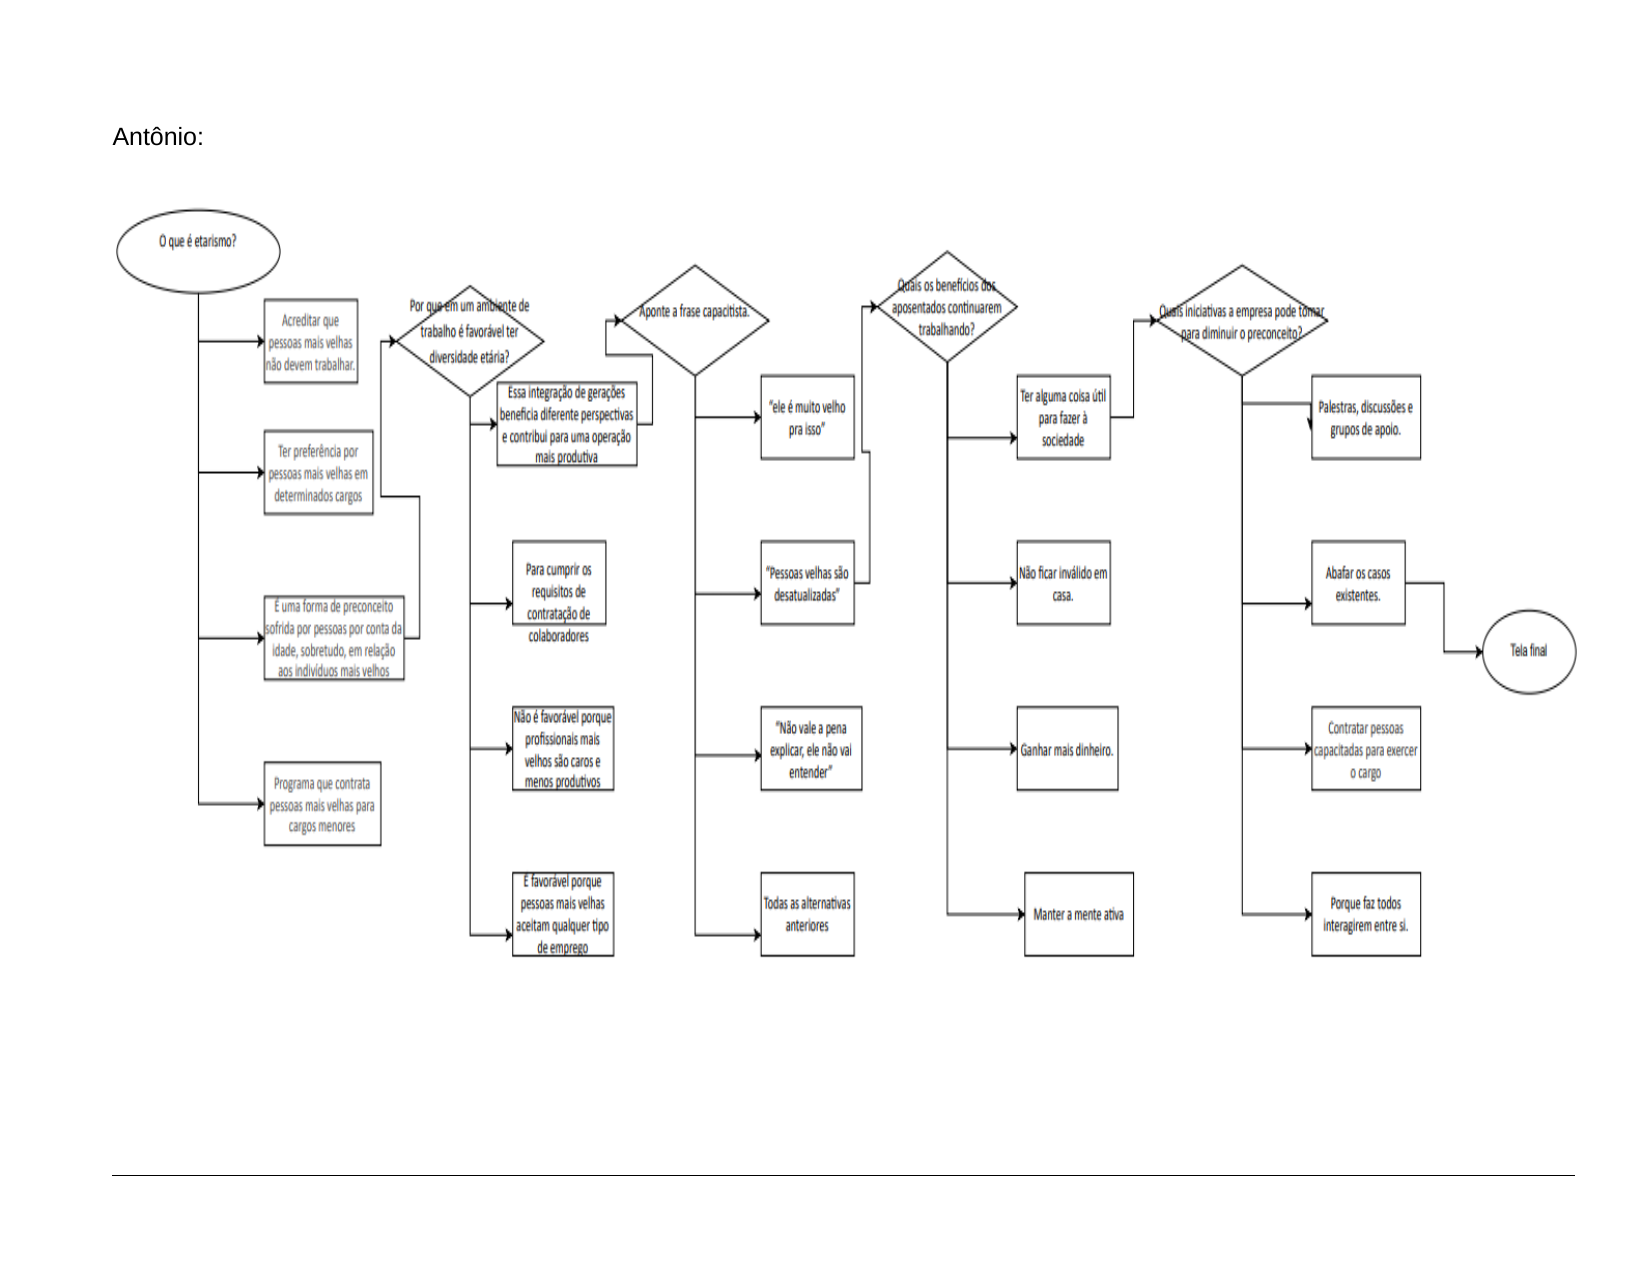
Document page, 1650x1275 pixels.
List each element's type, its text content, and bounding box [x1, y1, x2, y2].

picture [112, 164, 1584, 1173]
text Antônio: [112, 122, 1575, 150]
